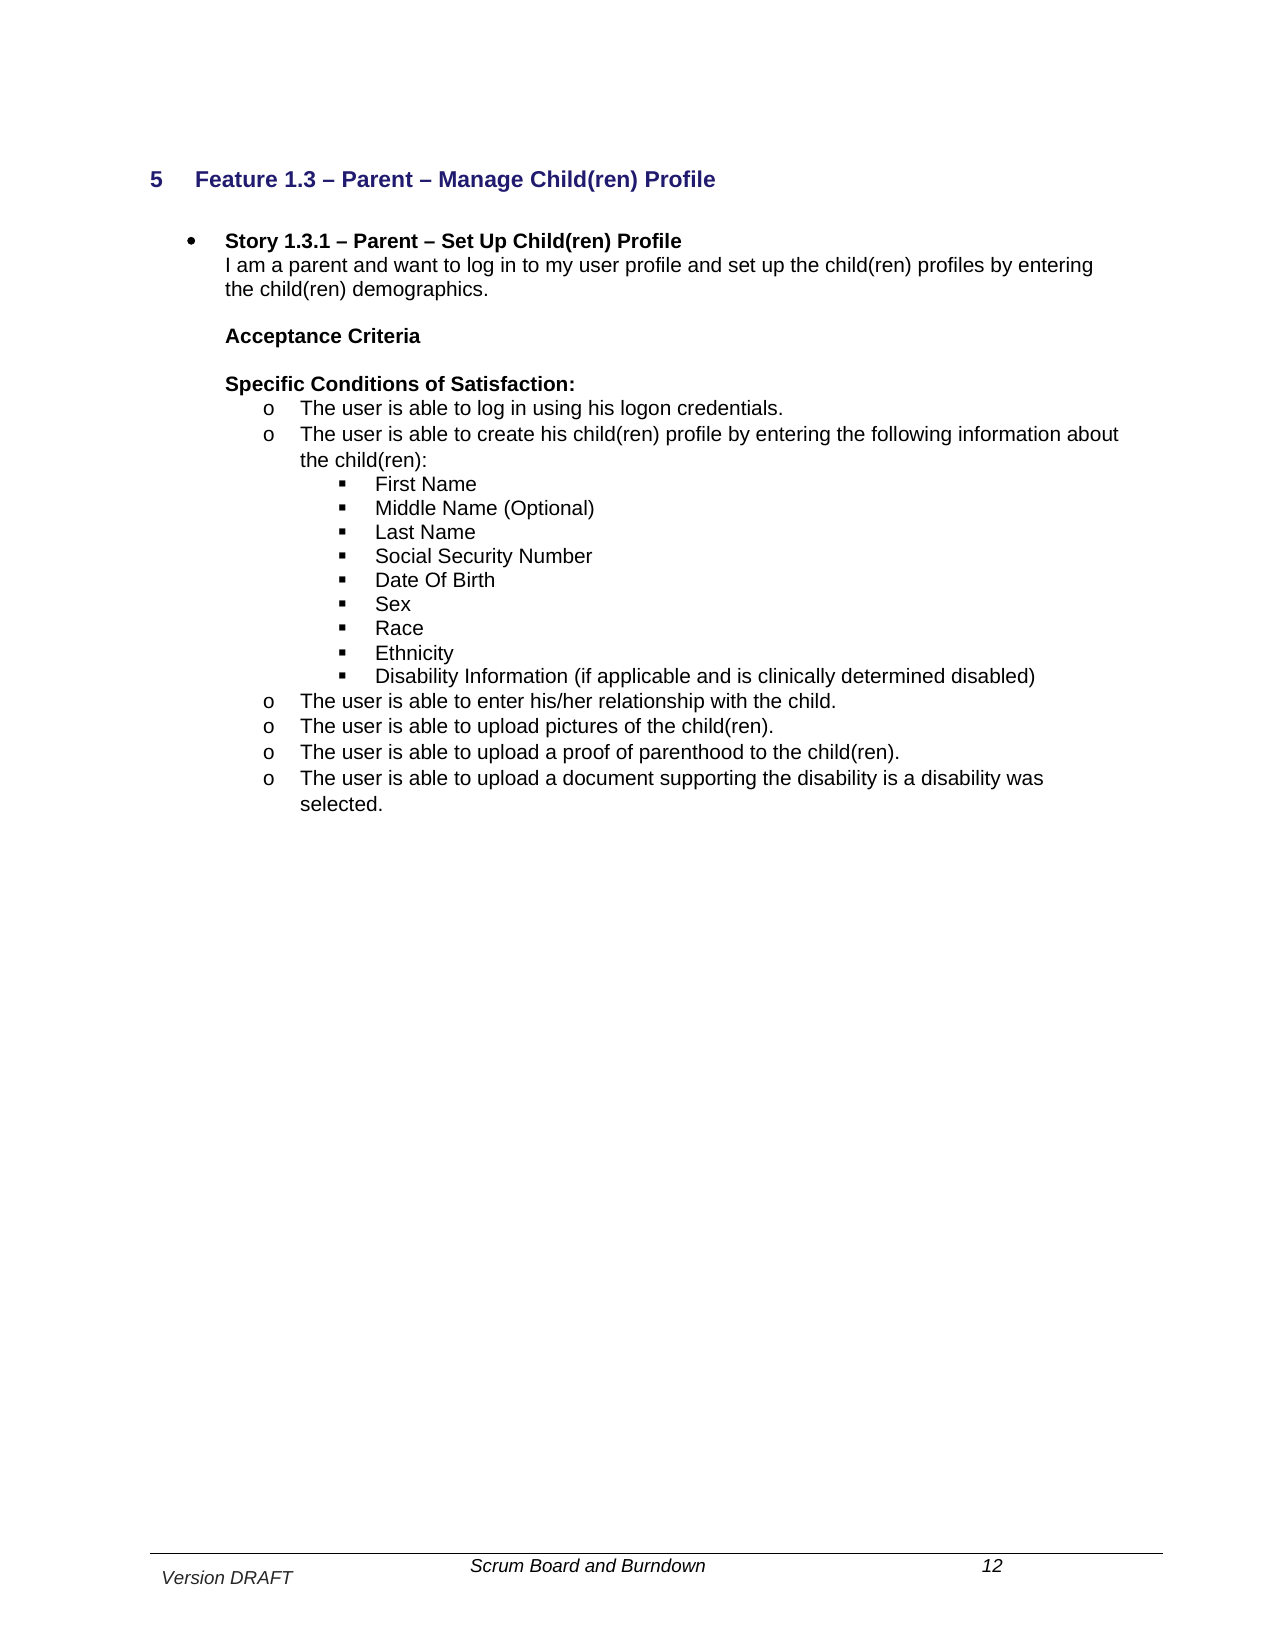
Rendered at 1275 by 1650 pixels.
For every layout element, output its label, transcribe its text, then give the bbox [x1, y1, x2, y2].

list Ethnicity [337, 640, 1125, 664]
list The user is able to create his child(ren) profile by entering the following information about the child(ren): [262, 422, 1125, 472]
text Acceptance Criteria [225, 324, 1125, 348]
list Disability Information (if applicable and is clinically determined disabled) [337, 664, 1125, 688]
list The user is able to upload a document supporting the disability is a disability was selected. [262, 766, 1125, 816]
list The user is able to enter his/her relationship with the child. [262, 688, 1125, 714]
list Social Security Number [337, 544, 1125, 568]
list The user is able to upload a proof of parenthood to the child(ren). [262, 740, 1125, 766]
subtitle Feature 1.3 – Parent – Manage Child(ren) Profile [150, 166, 1125, 192]
list The user is able to upload pictures of the child(ren). [262, 714, 1125, 740]
list Date Of Birth [337, 568, 1125, 592]
list Sex [337, 592, 1125, 616]
list The user is able to log in using his logon credentials. [262, 396, 1125, 422]
list First Name [337, 472, 1125, 496]
list Race [337, 616, 1125, 640]
text I am a parent and want to log in to my user profile and set up the child(ren) profiles by entering the child(ren) demographics. [225, 252, 1125, 300]
list Story 1.3.1 – Parent – Set Up Child(ren) Profile [187, 228, 1125, 252]
text Specific Conditions of Satisfaction: [225, 372, 1125, 396]
list Middle Name (Optional) [337, 496, 1125, 520]
list Last Name [337, 520, 1125, 544]
